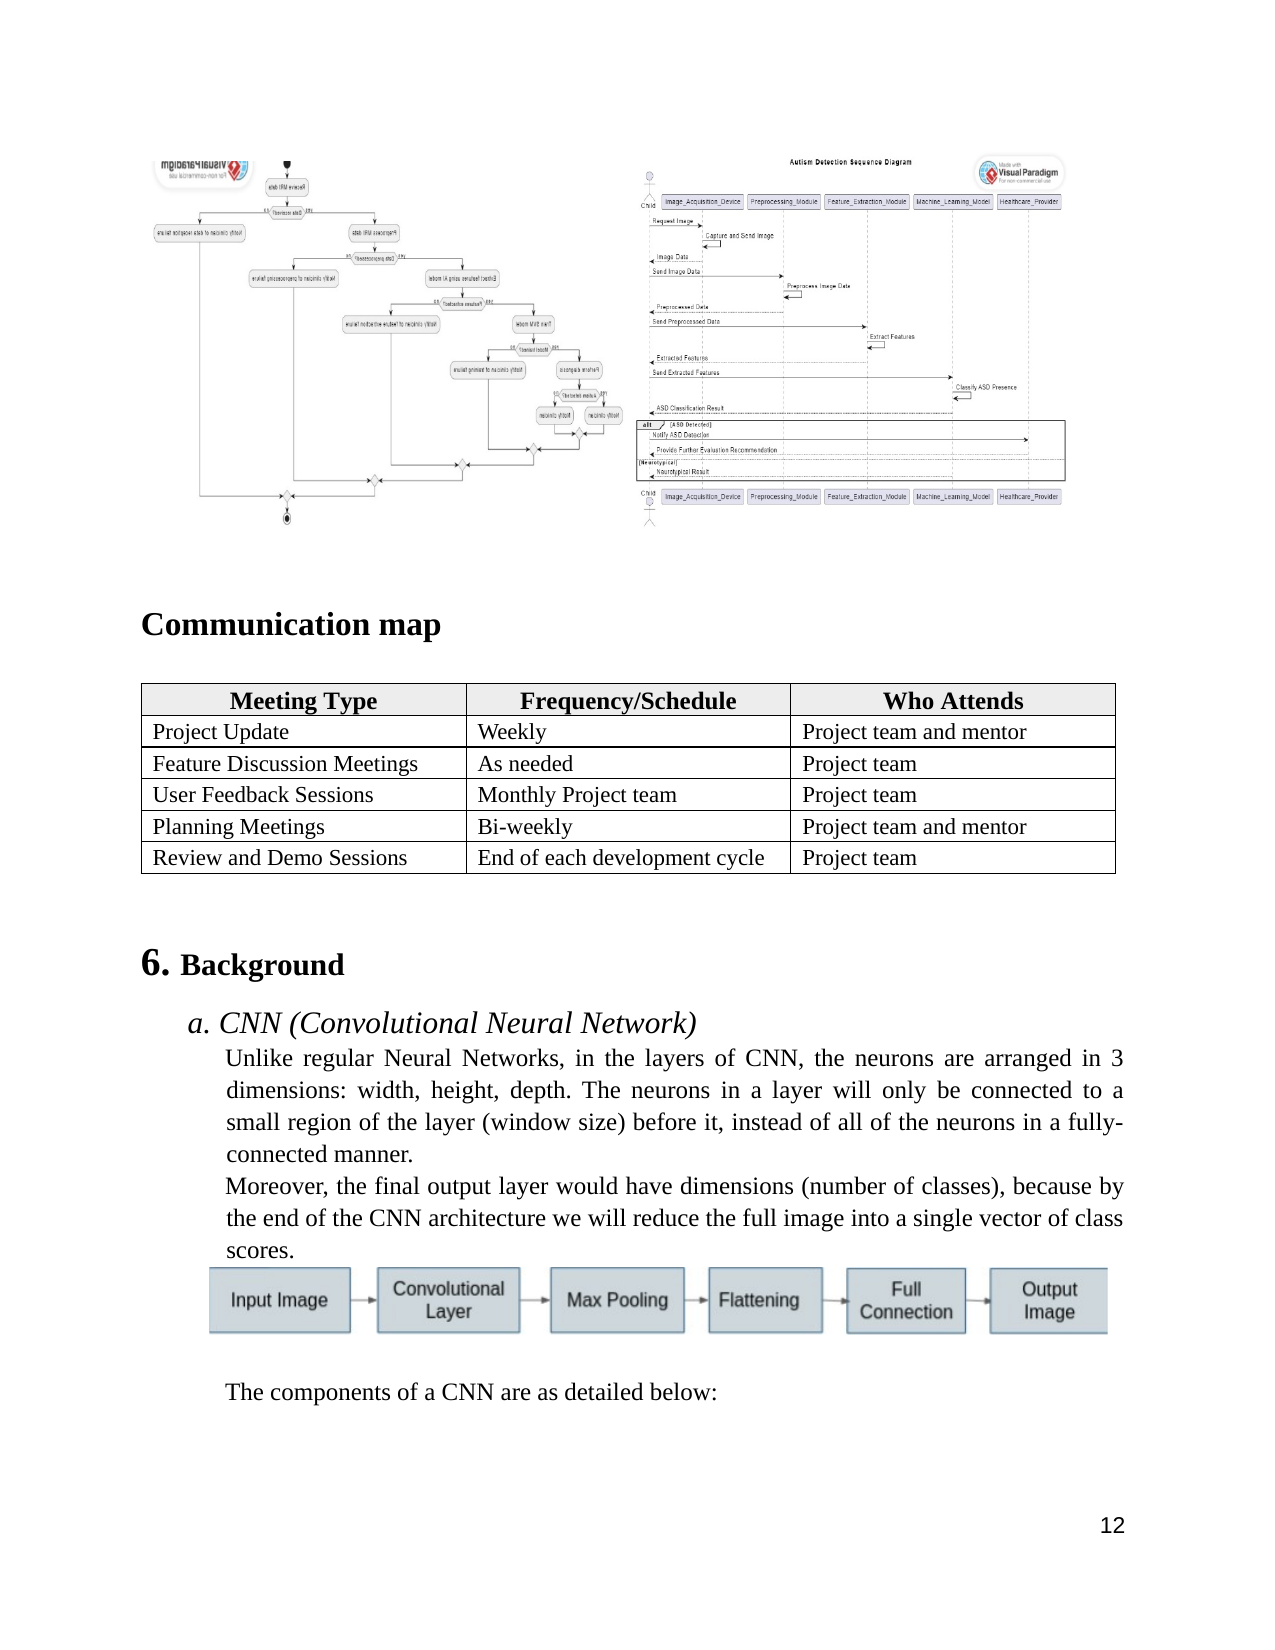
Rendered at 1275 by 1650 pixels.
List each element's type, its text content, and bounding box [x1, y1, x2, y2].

table_header Frequency/Schedule [467, 684, 790, 715]
picture [632, 151, 1068, 530]
table_cell Feature Discussion Meetings [142, 748, 466, 778]
table_header Meeting Type [142, 684, 466, 715]
text Communication map [141, 605, 1125, 643]
table_cell Project team and mentor [791, 716, 1115, 746]
table_cell End of each development cycle [467, 842, 790, 873]
picture [209, 1267, 1108, 1335]
table_cell User Feedback Sessions [142, 779, 466, 809]
table_cell Project team and mentor [791, 811, 1115, 841]
table_header Who Attends [791, 684, 1115, 715]
table_cell Project team [791, 748, 1115, 778]
table_cell Review and Demo Sessions [142, 842, 466, 873]
table_cell Project team [791, 842, 1115, 873]
table_cell Monthly Project team [467, 779, 790, 809]
table_cell Weekly [467, 716, 790, 746]
text a. CNN (Convolutional Neural Network) [187, 1005, 1125, 1041]
table_cell As needed [467, 748, 790, 778]
table_cell Project Update [142, 716, 466, 746]
table_cell Bi-weekly [467, 811, 790, 841]
text The components of a CNN are as detailed below: [225, 1377, 1125, 1406]
text Unlike regular Neural Networks, in the layers of CNN, the neurons are arranged in 3 dimensions: width, height, depth. The neurons in a layer will only be connected to a small region of the layer (window size) before it, instead of all of the neurons in a fully-connected manner. [225, 1043, 1125, 1168]
picture [150, 161, 625, 530]
text Moreover, the final output layer would have dimensions (number of classes), because by the end of the CNN architecture we will reduce the full image into a single vector of class scores. [225, 1171, 1125, 1264]
table_cell Project team [791, 779, 1115, 809]
subtitle 6. Background [141, 938, 1125, 984]
table_cell Planning Meetings [142, 811, 466, 841]
